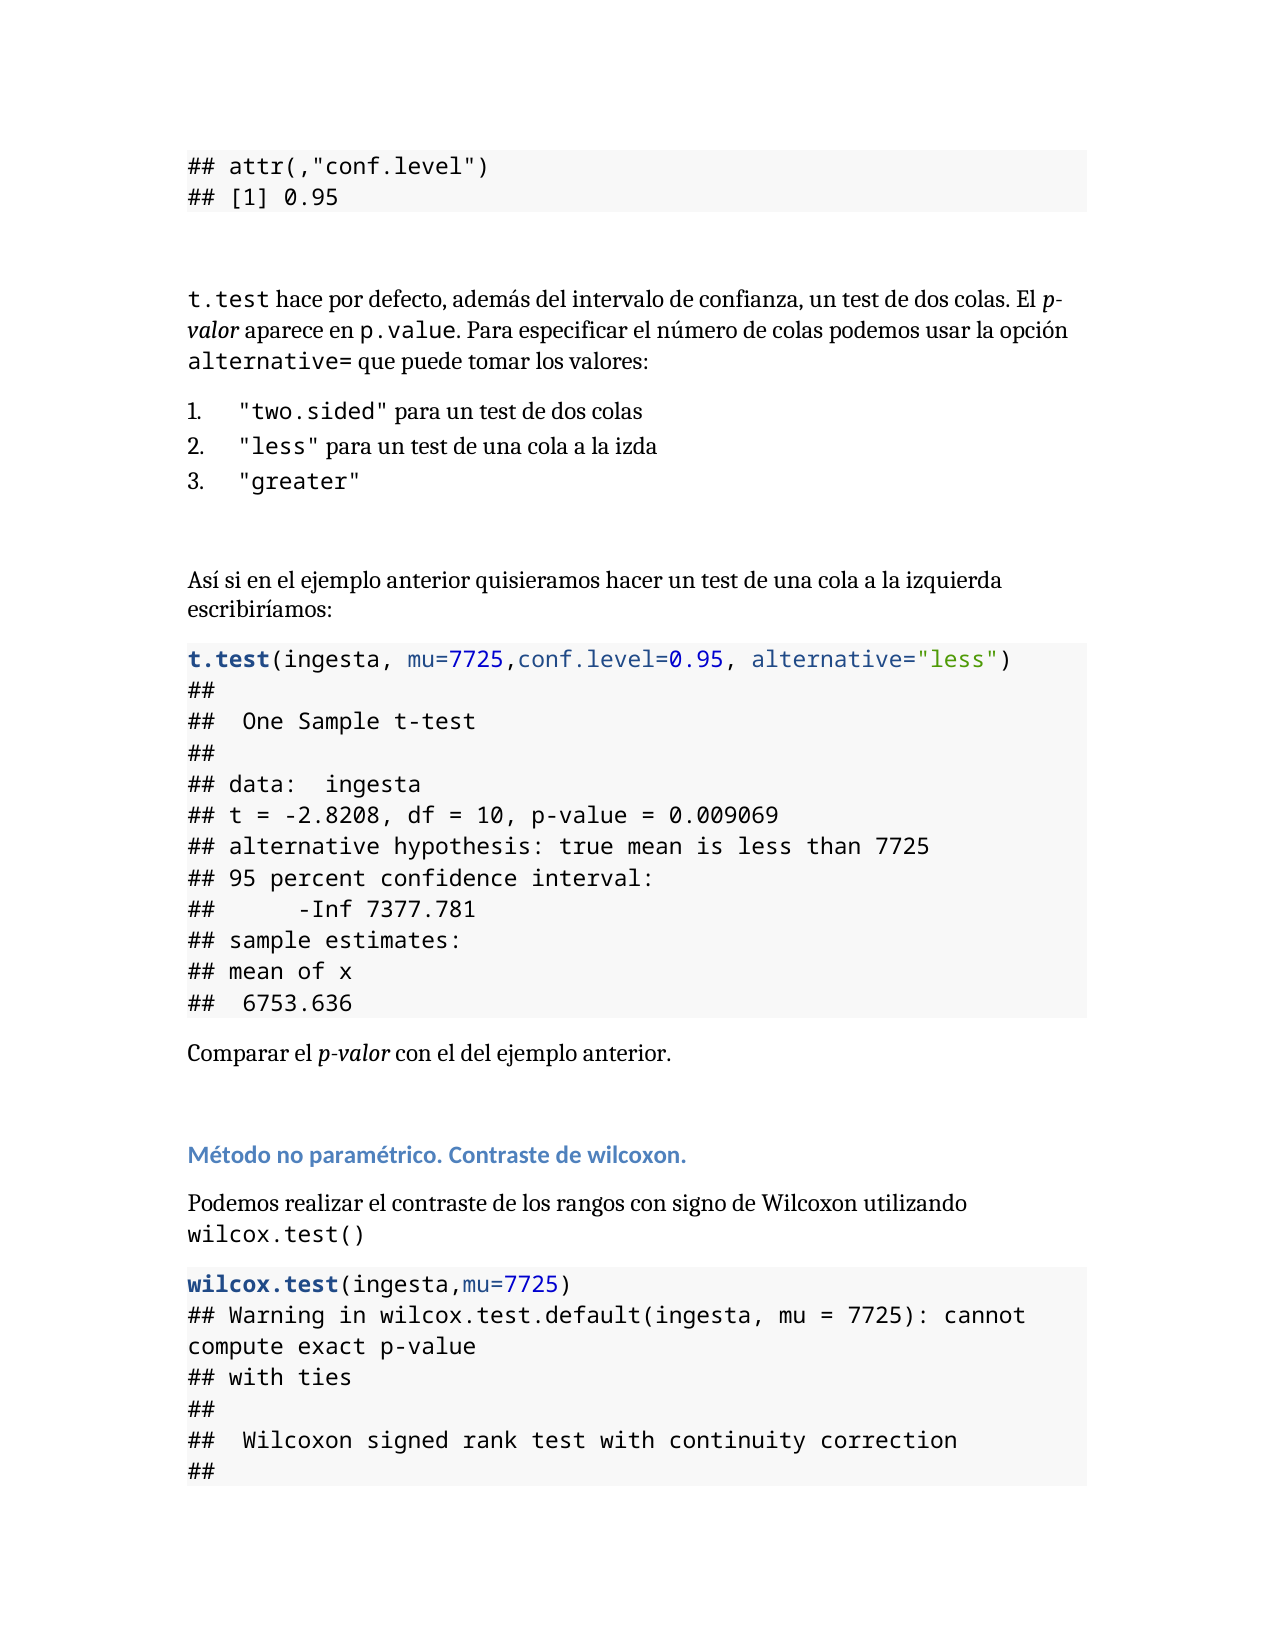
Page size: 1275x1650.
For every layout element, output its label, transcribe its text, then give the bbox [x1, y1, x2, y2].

list "less" para un test de una cola a la izda [187, 430, 1087, 461]
text Comparar el p-valor con el del ejemplo anterior. [187, 1038, 1087, 1067]
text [187, 1267, 1087, 1486]
list "greater" [187, 465, 1087, 496]
subtitle Método no paramétrico. Contraste de wilcoxon. [187, 1139, 1087, 1170]
text Así si en el ejemplo anterior quisieramos hacer un test de una cola a la izquierda escribiríamos: [187, 566, 1087, 624]
text t.test(ingesta, mu=7725,conf.level=0.95)$conf.int ## [1] 5986.348 7520.925 ## attr(,"conf.level") ## [1] 0.95 [339, 150, 1087, 212]
text t.test(ingesta, mu=7725,conf.level=0.95, alternative="less") ## ## One Sample t-test ## ## data: ingesta ## t = -2.8208, df = 10, p-value = 0.009069 ## alternative hypothesis: true mean is less than 7725 ## 95 percent confidence interval: ## -Inf 7377.781 ## sample estimates: ## mean of x ## 6753.636 [215, 643, 1087, 1018]
text Podemos realizar el contraste de los rangos con signo de Wilcoxon utilizando wilcox.test() [187, 1189, 1087, 1249]
list "two.sided" para un test de dos colas [187, 395, 1087, 426]
text t.test hace por defecto, además del intervalo de confianza, un test de dos colas. El p-valor aparece en p.value. Para especificar el número de colas podemos usar la opción alternative= que puede tomar los valores: [187, 283, 1087, 376]
